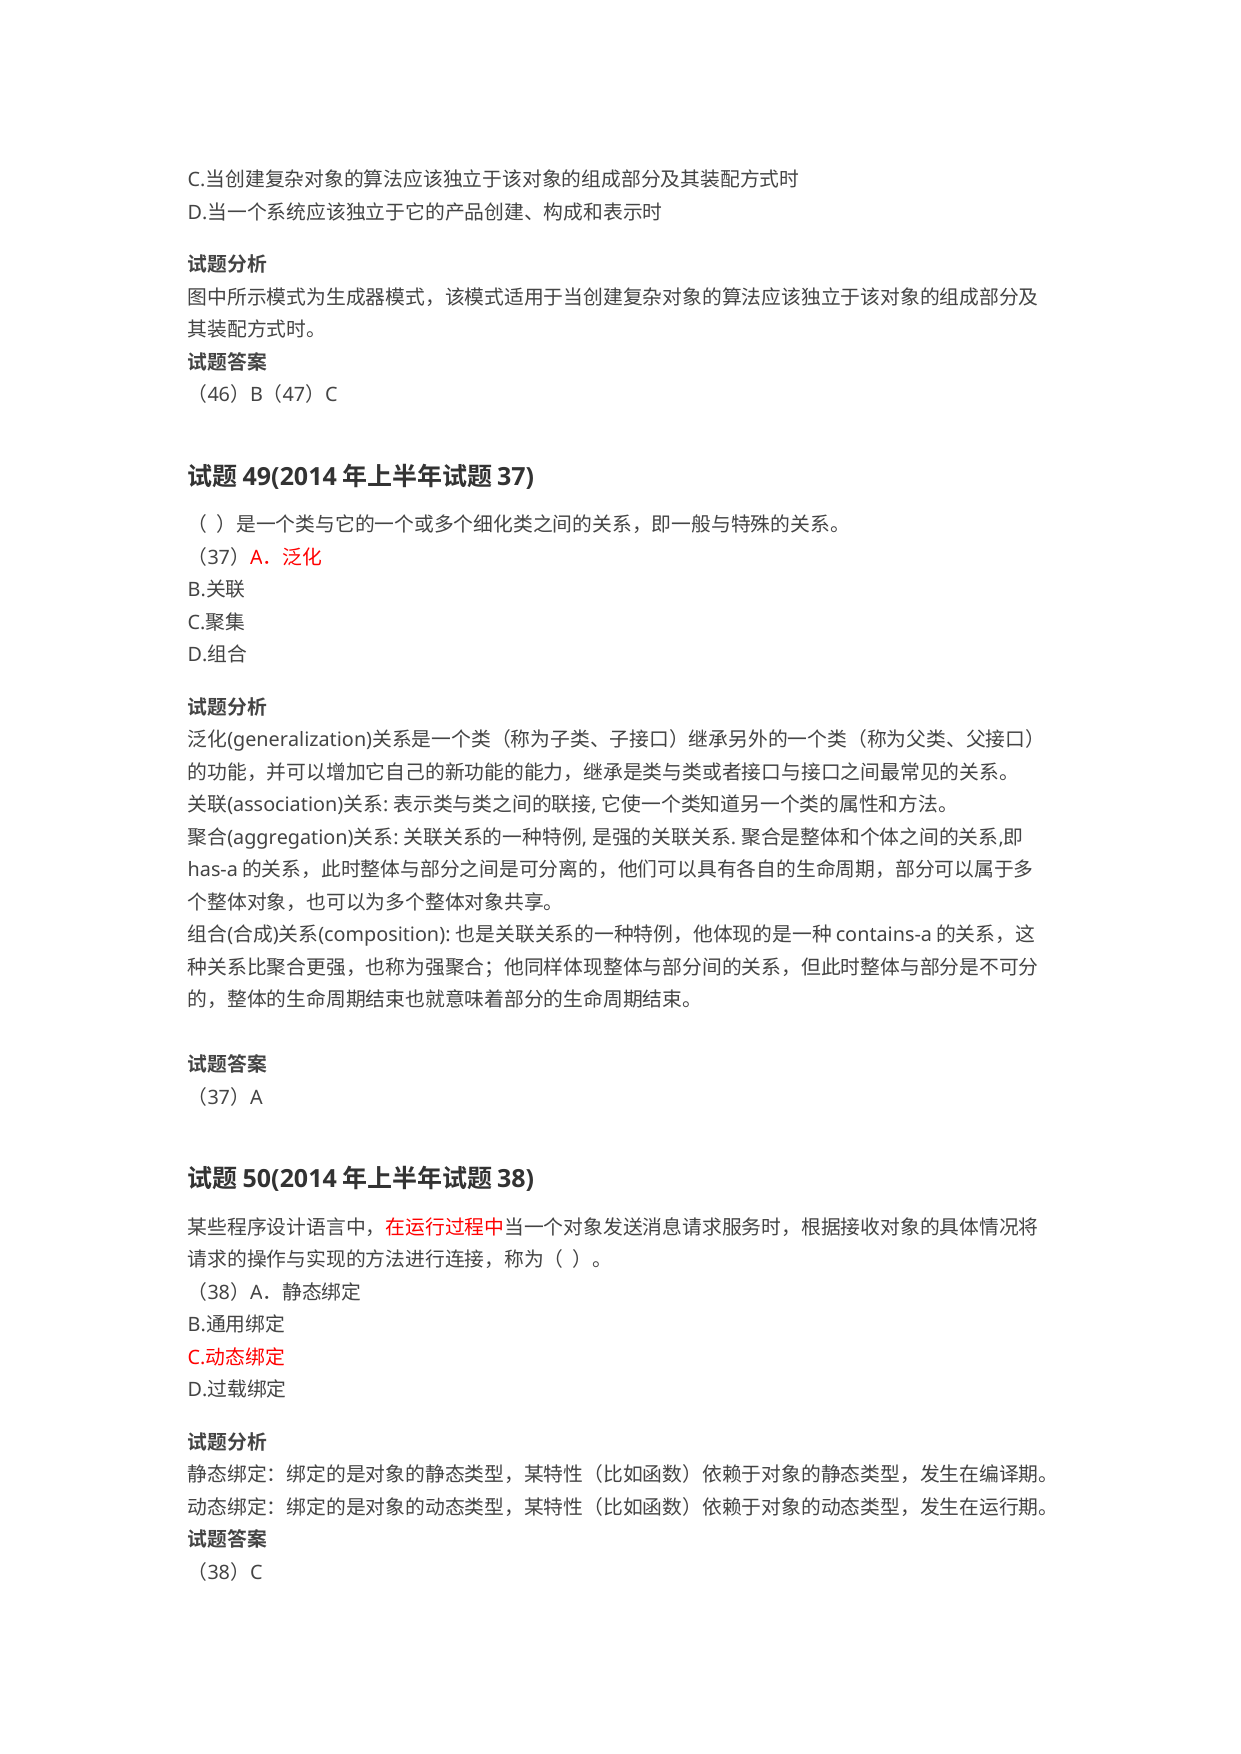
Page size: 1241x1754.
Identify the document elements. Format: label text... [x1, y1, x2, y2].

text （ ）是一个类与它的一个或多个细化类之间的关系，即一般与特殊的关系。 [187, 507, 1053, 539]
text 静态绑定：绑定的是对象的静态类型，某特性（比如函数）依赖于对象的静态类型，发生在编译期。 动态绑定：绑定的是对象的动态类型，某特性（比如函数）依赖于对象的动态类型，发生在运行期。 [187, 1457, 1053, 1522]
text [187, 162, 1053, 227]
text （38）C [187, 1554, 1053, 1587]
text 试题答案 [187, 1522, 1053, 1554]
text （37）A [187, 1079, 1053, 1112]
subtitle 试题50(2014年上半年试题38) [187, 1144, 1053, 1209]
text 泛化(generalization)关系是一个类（称为子类、子接口）继承另外的一个类（称为父类、父接口）的功能，并可以增加它自己的新功能的能力，继承是类与类或者接口与接口之间最常见的关系。 关联(association)关系: 表示类与类之间的联接, 它使一个类知道另一个类的属性和方法。 聚合(aggregation)关系: 关联关系的一种特例, 是强的关联关系. 聚合是整体和个体之间的关系,即has-a的关系，此时整体与部分之间是可分离的，他们可以具有各自的生命周期，部分可以属于多个整体对象，也可以为多个整体对象共享。 组合(合成)关系(composition): 也是关联关系的一种特例，他体现的是一种contains-a的关系，这种关系比聚合更强，也称为强聚合；他同样体现整体与部分间的关系，但此时整体与部分是不可分的，整体的生命周期结束也就意味着部分的生命周期结束。 [187, 722, 1053, 1047]
text （37）A．泛化 B.关联 C.聚集 D.组合 [187, 539, 1053, 669]
text 某些程序设计语言中，在运行过程中当一个对象发送消息请求服务时，根据接收对象的具体情况将请求的操作与实现的方法进行连接，称为（ ）。 [187, 1209, 1053, 1274]
text （38）A．静态绑定 B.通用绑定 C.动态绑定 D.过载绑定 [187, 1274, 1053, 1404]
text 试题分析 [187, 1424, 1053, 1457]
text 试题分析 [187, 689, 1053, 722]
text 试题答案 [187, 1047, 1053, 1079]
text 试题答案 [187, 344, 1053, 377]
text 试题分析 [187, 247, 1053, 279]
text （46）B（47）C [187, 377, 1053, 409]
subtitle 试题49(2014年上半年试题37) [187, 442, 1053, 507]
text 图中所示模式为生成器模式，该模式适用于当创建复杂对象的算法应该独立于该对象的组成部分及其装配方式时。 [187, 279, 1053, 344]
